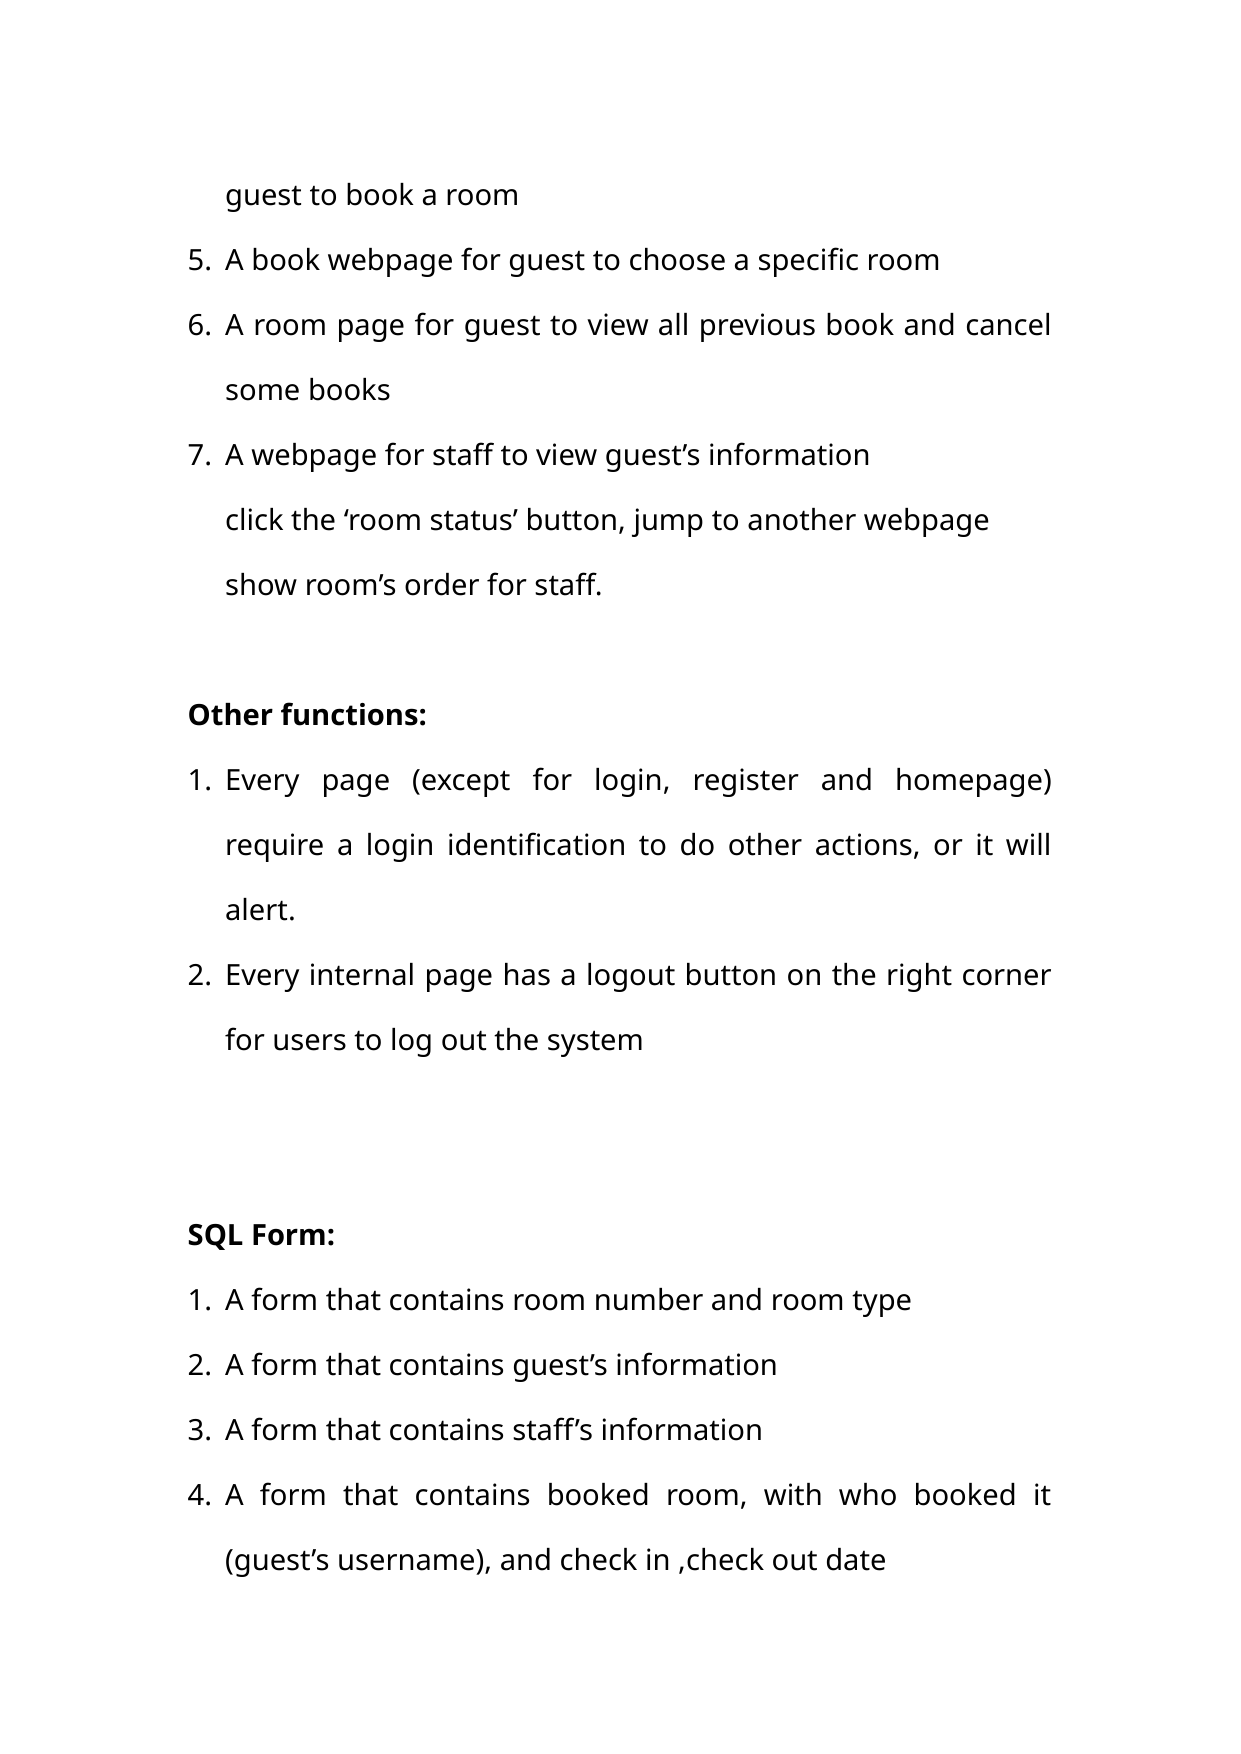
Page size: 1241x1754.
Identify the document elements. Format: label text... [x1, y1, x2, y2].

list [187, 162, 1053, 227]
list A form that contains guest’s information [187, 1332, 1053, 1397]
list Every internal page has a logout button on the right corner for users to log out the system [187, 942, 1053, 1072]
list click the ‘room status’ button, jump to another webpage [225, 487, 1053, 552]
list A webpage for staff to view guest’s information [187, 422, 1053, 487]
list A form that contains room number and room type [187, 1267, 1053, 1332]
list A form that contains booked room, with who booked it (guest’s username), and check in ,check out date [187, 1462, 1053, 1592]
list A form that contains staff’s information [187, 1397, 1053, 1462]
list A room page for guest to view all previous book and cancel some books [187, 292, 1053, 422]
text SQL Form: [187, 1202, 1053, 1267]
text Other functions: [187, 682, 1053, 747]
list A book webpage for guest to choose a specific room [187, 227, 1053, 292]
list show room’s order for staff. [225, 552, 1053, 617]
list Every page (except for login, register and homepage) require a login identification to do other actions, or it will alert. [187, 747, 1053, 942]
